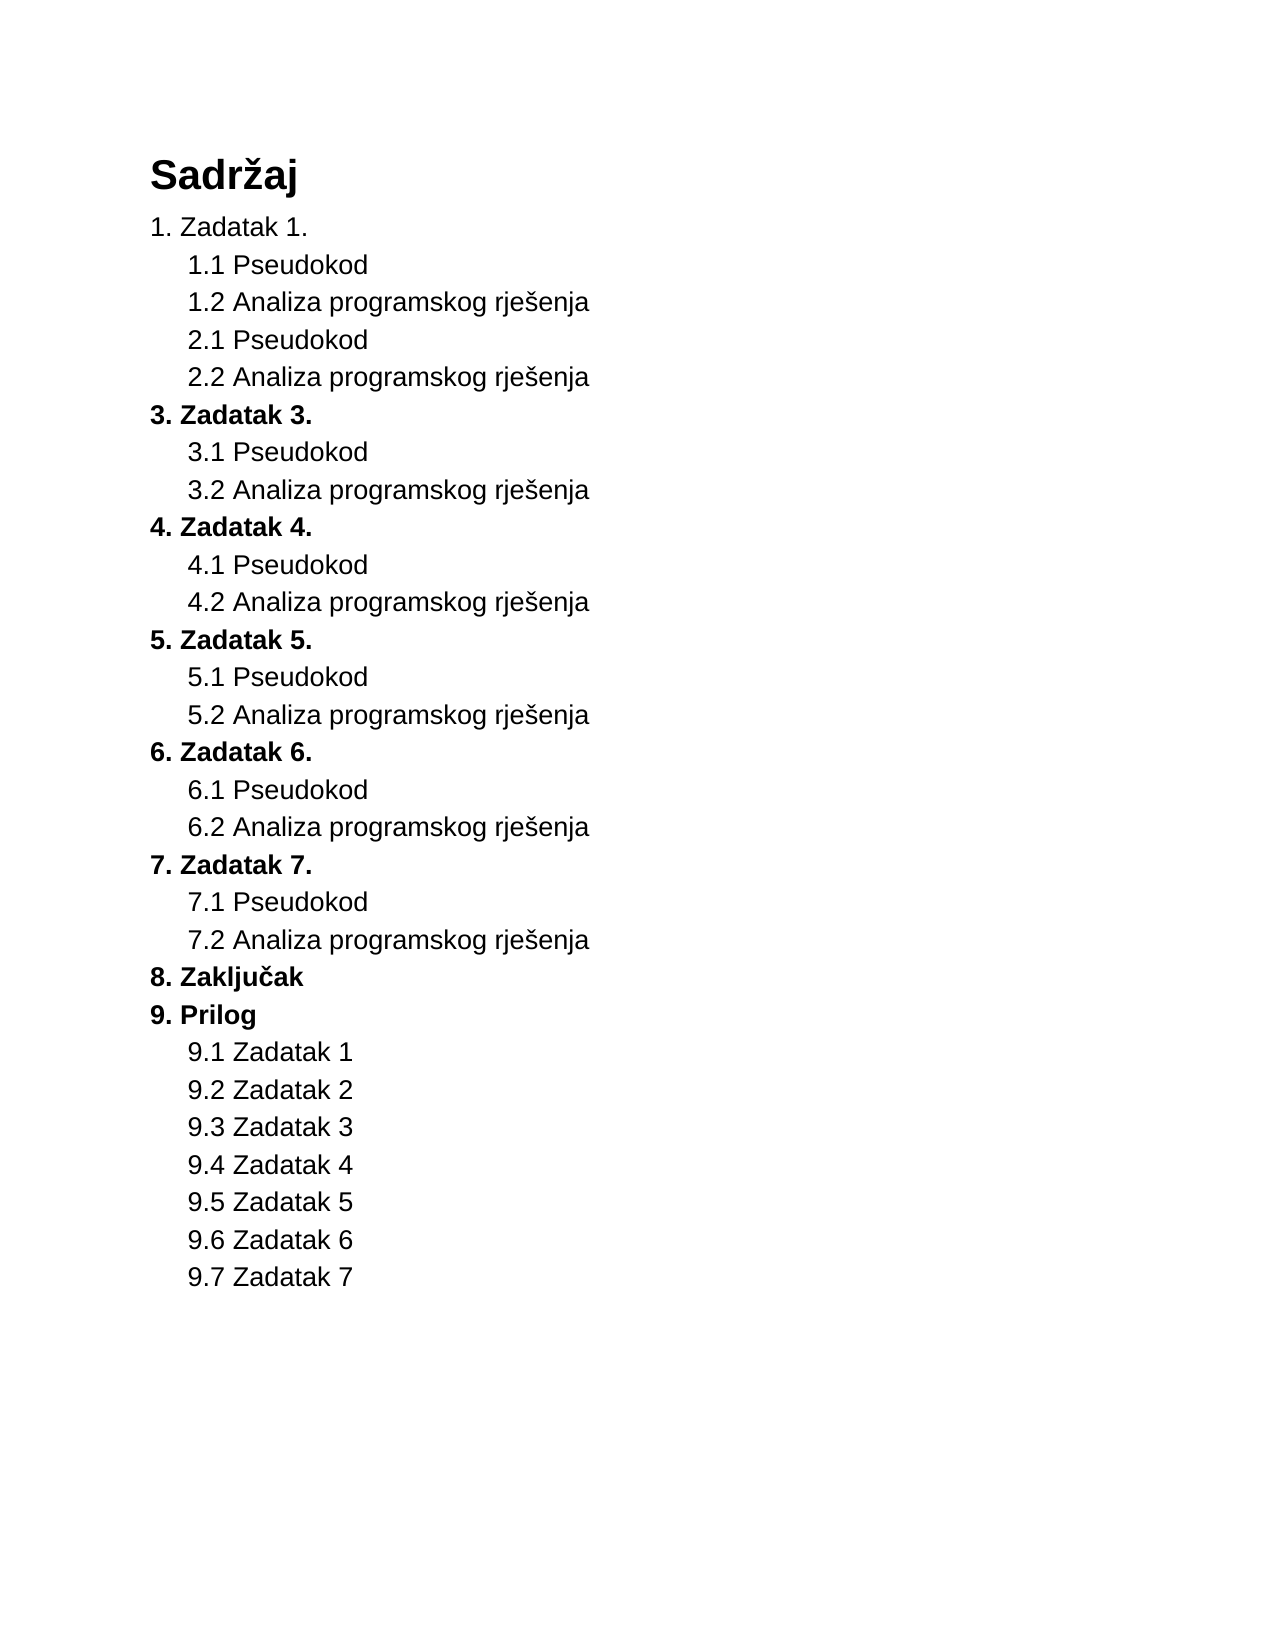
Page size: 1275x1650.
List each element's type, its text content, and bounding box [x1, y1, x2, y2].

text Sadržaj [150, 150, 1125, 198]
